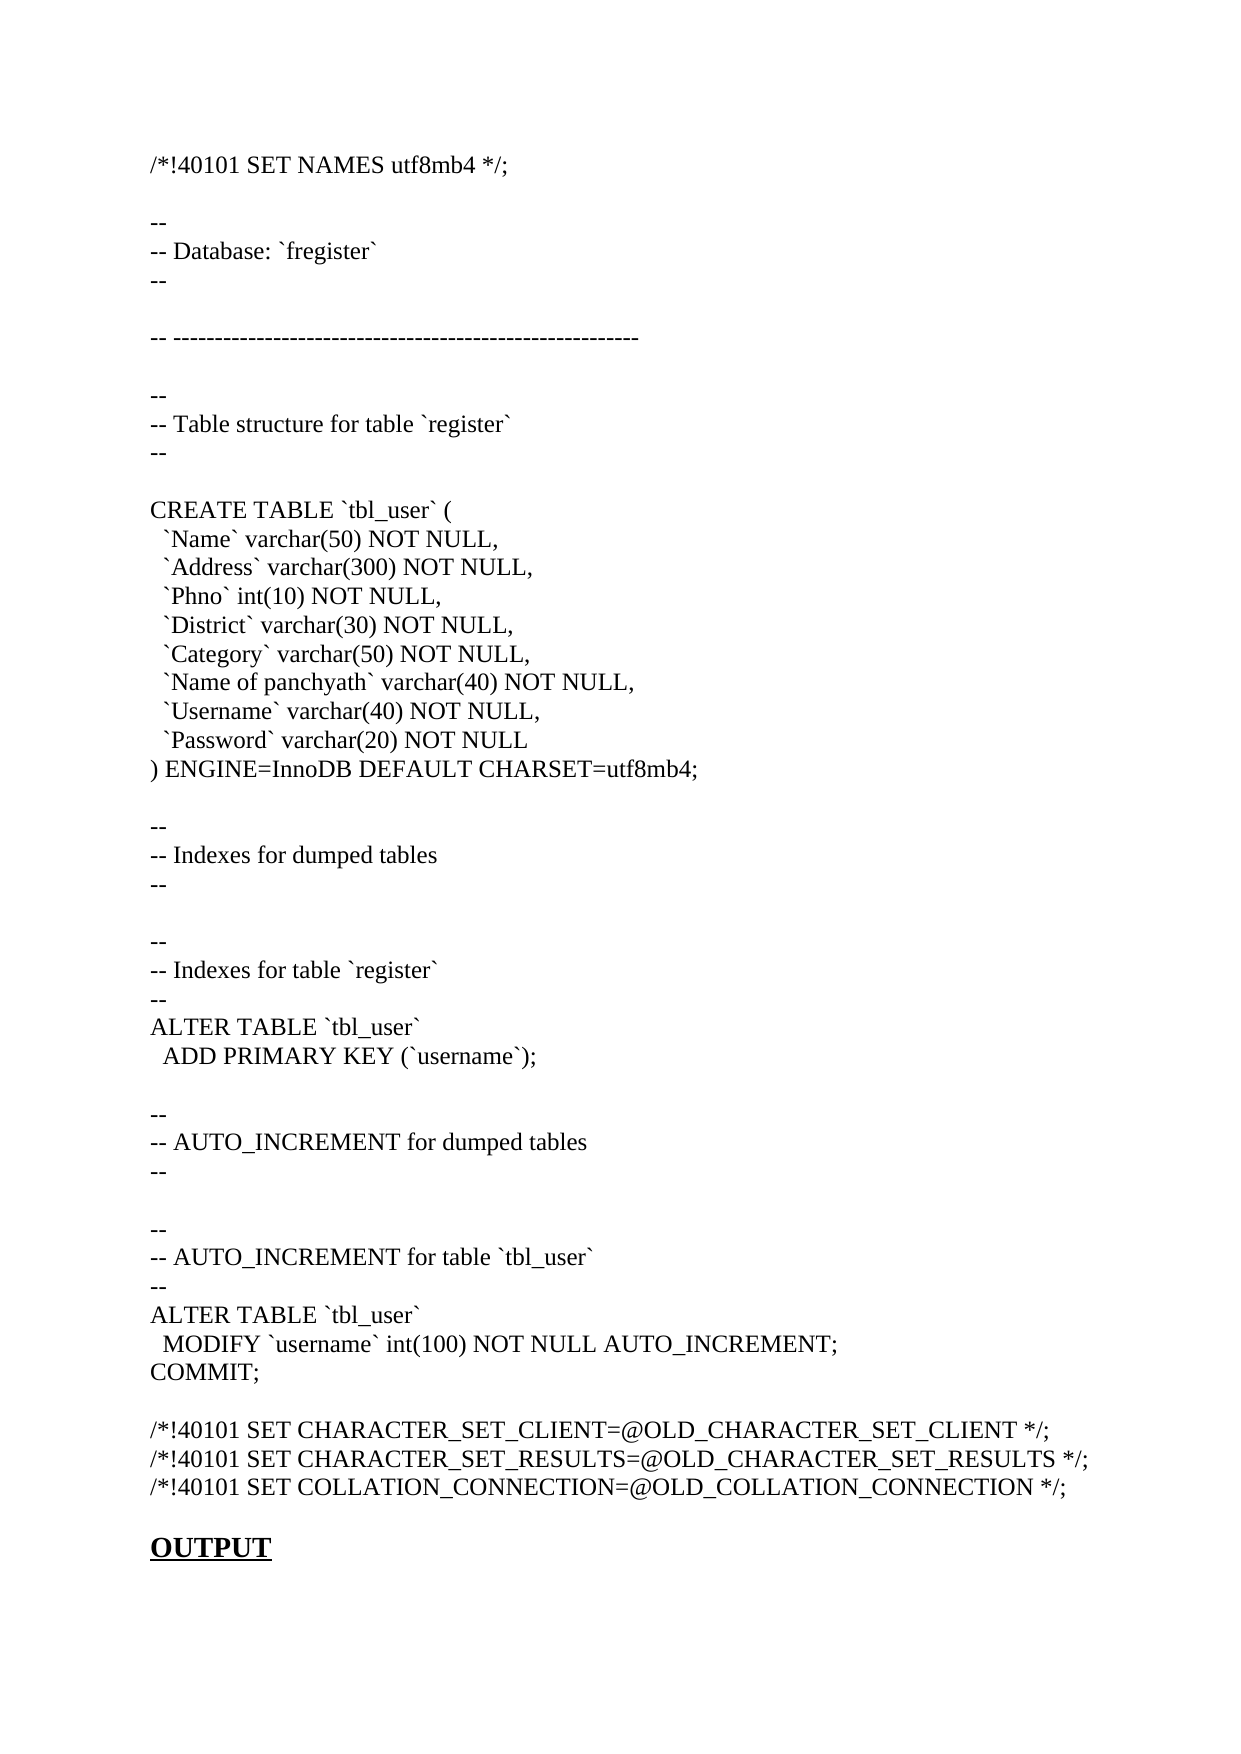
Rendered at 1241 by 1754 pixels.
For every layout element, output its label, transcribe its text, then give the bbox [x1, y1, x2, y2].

text `Username` varchar(40) NOT NULL, [150, 696, 1090, 725]
text /*!40101 SET NAMES utf8mb4 */; [150, 150, 1090, 179]
text -- -------------------------------------------------------- [150, 322, 1090, 351]
text -- [150, 1099, 1090, 1127]
text -- [150, 984, 1090, 1012]
text ) ENGINE=InnoDB DEFAULT CHARSET=utf8mb4; [150, 754, 1090, 782]
text `Address` varchar(300) NOT NULL, [150, 552, 1090, 581]
text `Name` varchar(50) NOT NULL, [150, 524, 1090, 552]
text -- Indexes for table `register` [150, 955, 1090, 984]
text ADD PRIMARY KEY (`username`); [150, 1041, 1090, 1070]
text `District` varchar(30) NOT NULL, [150, 610, 1090, 639]
text -- [150, 265, 1090, 294]
text -- Database: `fregister` [150, 236, 1090, 265]
text OUTPUT [150, 1530, 1090, 1563]
text -- [150, 437, 1090, 466]
text -- [150, 380, 1090, 409]
text COMMIT; [150, 1357, 1090, 1386]
text `Password` varchar(20) NOT NULL [150, 725, 1090, 754]
text -- AUTO_INCREMENT for table `tbl_user` [150, 1242, 1090, 1271]
text /*!40101 SET CHARACTER_SET_CLIENT=@OLD_CHARACTER_SET_CLIENT */; [150, 1415, 1090, 1444]
text -- AUTO_INCREMENT for dumped tables [150, 1127, 1090, 1156]
text -- [150, 207, 1090, 236]
text MODIFY `username` int(100) NOT NULL AUTO_INCREMENT; [150, 1329, 1090, 1357]
text ALTER TABLE `tbl_user` [150, 1300, 1090, 1329]
text -- Table structure for table `register` [150, 409, 1090, 437]
text /*!40101 SET CHARACTER_SET_RESULTS=@OLD_CHARACTER_SET_RESULTS */; [150, 1444, 1090, 1472]
text -- [150, 1214, 1090, 1242]
text /*!40101 SET COLLATION_CONNECTION=@OLD_COLLATION_CONNECTION */; [150, 1472, 1090, 1501]
text CREATE TABLE `tbl_user` ( [150, 495, 1090, 524]
text -- [150, 926, 1090, 955]
text -- [150, 869, 1090, 897]
text `Phno` int(10) NOT NULL, [150, 581, 1090, 610]
text `Category` varchar(50) NOT NULL, [150, 639, 1090, 667]
text -- [150, 1271, 1090, 1300]
text -- [150, 1156, 1090, 1185]
text -- Indexes for dumped tables [150, 840, 1090, 869]
text -- [150, 811, 1090, 840]
text ALTER TABLE `tbl_user` [150, 1012, 1090, 1041]
text `Name of panchyath` varchar(40) NOT NULL, [150, 667, 1090, 696]
